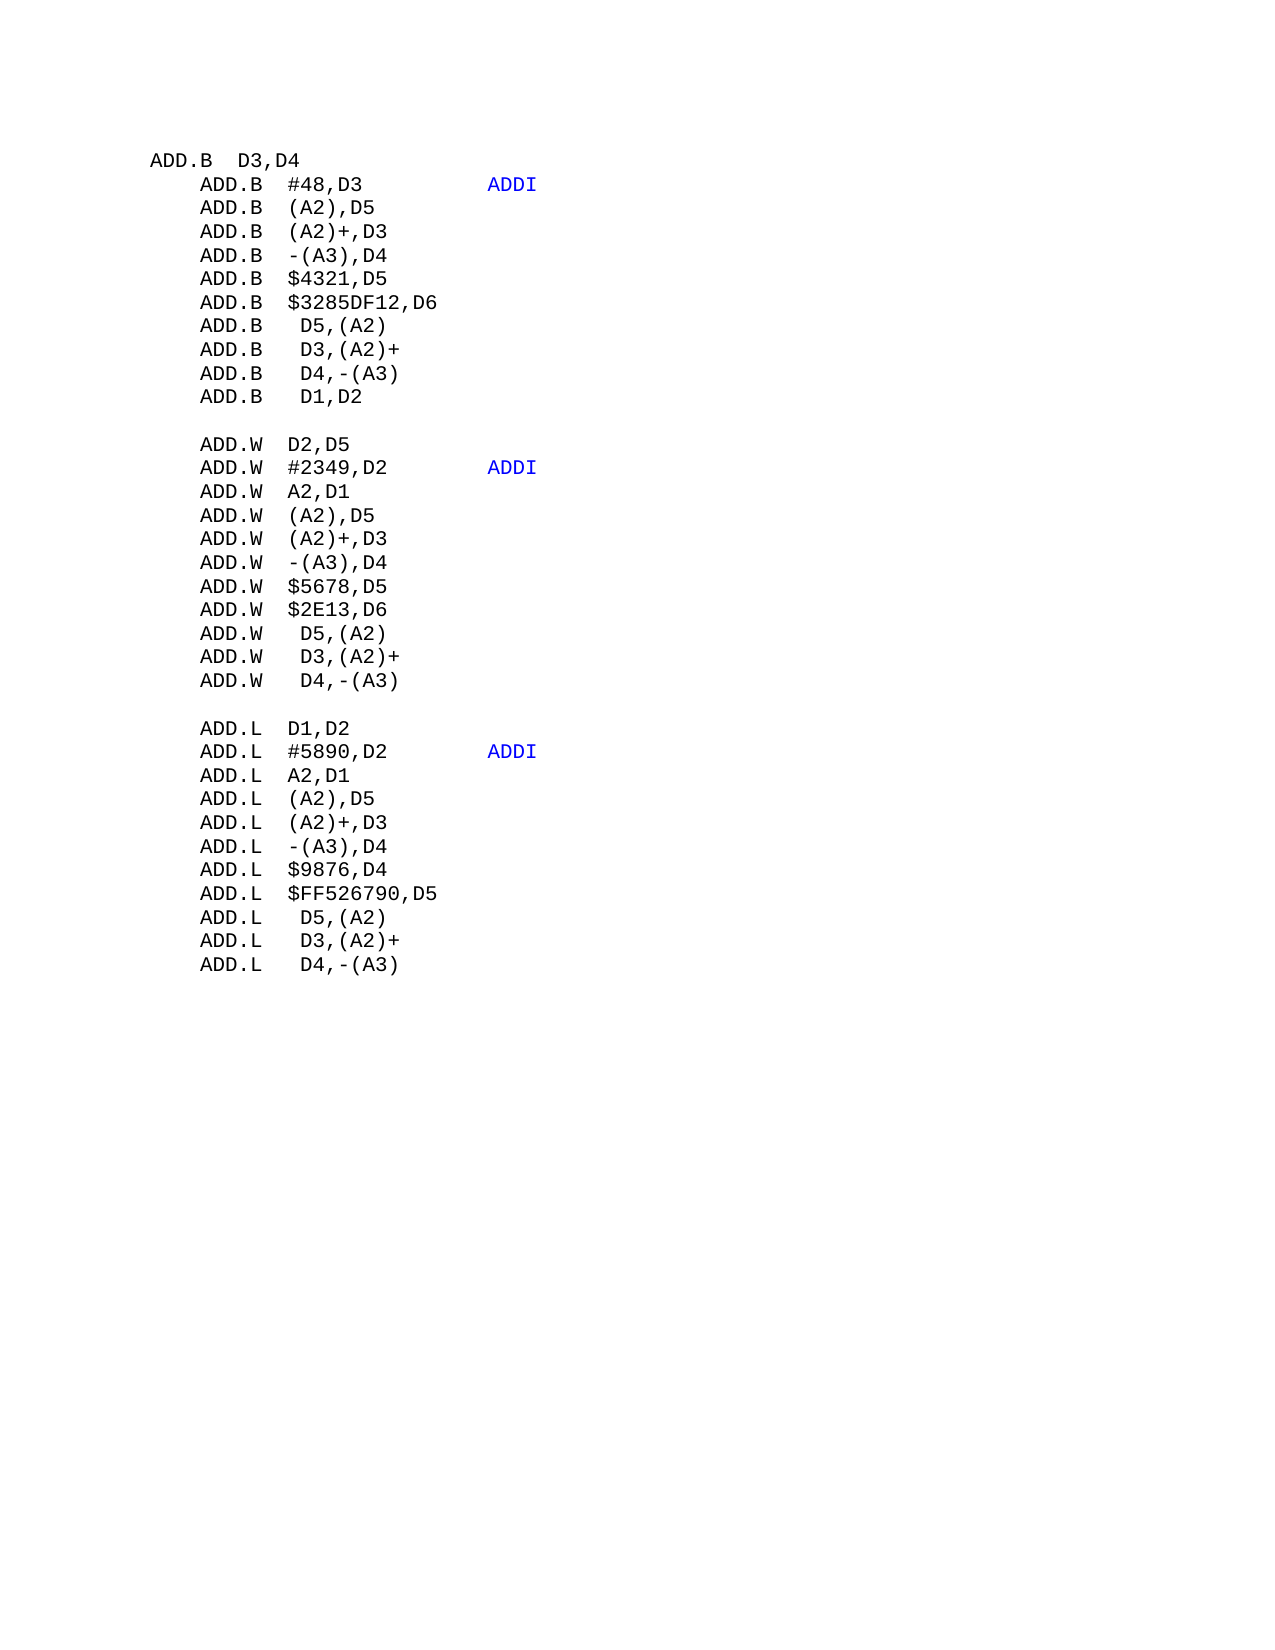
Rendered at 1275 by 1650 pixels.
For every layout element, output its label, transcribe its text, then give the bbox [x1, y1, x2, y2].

text ADD.W $2E13,D6 [150, 599, 1125, 623]
text ADD.W D3,(A2)+ [150, 647, 1125, 670]
text ADD.L D1,D2 [150, 717, 1125, 741]
text ADD.B D5,(A2) [150, 316, 1125, 339]
text ADD.B D4,-(A3) [150, 363, 1125, 386]
text ADD.L D5,(A2) [150, 907, 1125, 930]
text ADD.L D4,-(A3) [150, 954, 1125, 978]
text ADD.W D5,(A2) [150, 623, 1125, 647]
text ADD.W D2,D5 [150, 434, 1125, 457]
text ADD.W $5678,D5 [150, 576, 1125, 599]
text ADD.B (A2)+,D3 [150, 221, 1125, 244]
text ADD.B (A2),D5 [150, 197, 1125, 221]
text ADD.L (A2),D5 [150, 788, 1125, 812]
text ADD.L A2,D1 [150, 765, 1125, 788]
text ADD.B D1,D2 [150, 386, 1125, 410]
text ADD.B -(A3),D4 [150, 244, 1125, 268]
text ADD.B $3285DF12,D6 [150, 292, 1125, 316]
text ADD.W D4,-(A3) [150, 670, 1125, 694]
text ADD.L D3,(A2)+ [150, 930, 1125, 954]
text ADD.L -(A3),D4 [150, 836, 1125, 859]
text ADD.B D3,(A2)+ [150, 339, 1125, 363]
text ADD.B $4321,D5 [150, 268, 1125, 292]
text ADD.L #5890,D2 ADDI [150, 741, 1125, 765]
text ADD.W (A2)+,D3 [150, 528, 1125, 552]
text ADD.W #2349,D2 ADDI [150, 457, 1125, 481]
text ADD.W A2,D1 [150, 481, 1125, 505]
text ADD.L $FF526790,D5 [150, 883, 1125, 907]
text ADD.L (A2)+,D3 [150, 812, 1125, 836]
text ADD.W (A2),D5 [150, 505, 1125, 528]
text ADD.W -(A3),D4 [150, 552, 1125, 576]
text ADD.B #48,D3 ADDI [150, 174, 1125, 197]
text ADD.L $9876,D4 [150, 859, 1125, 883]
text ADD.B D3,D4 [150, 150, 1125, 174]
